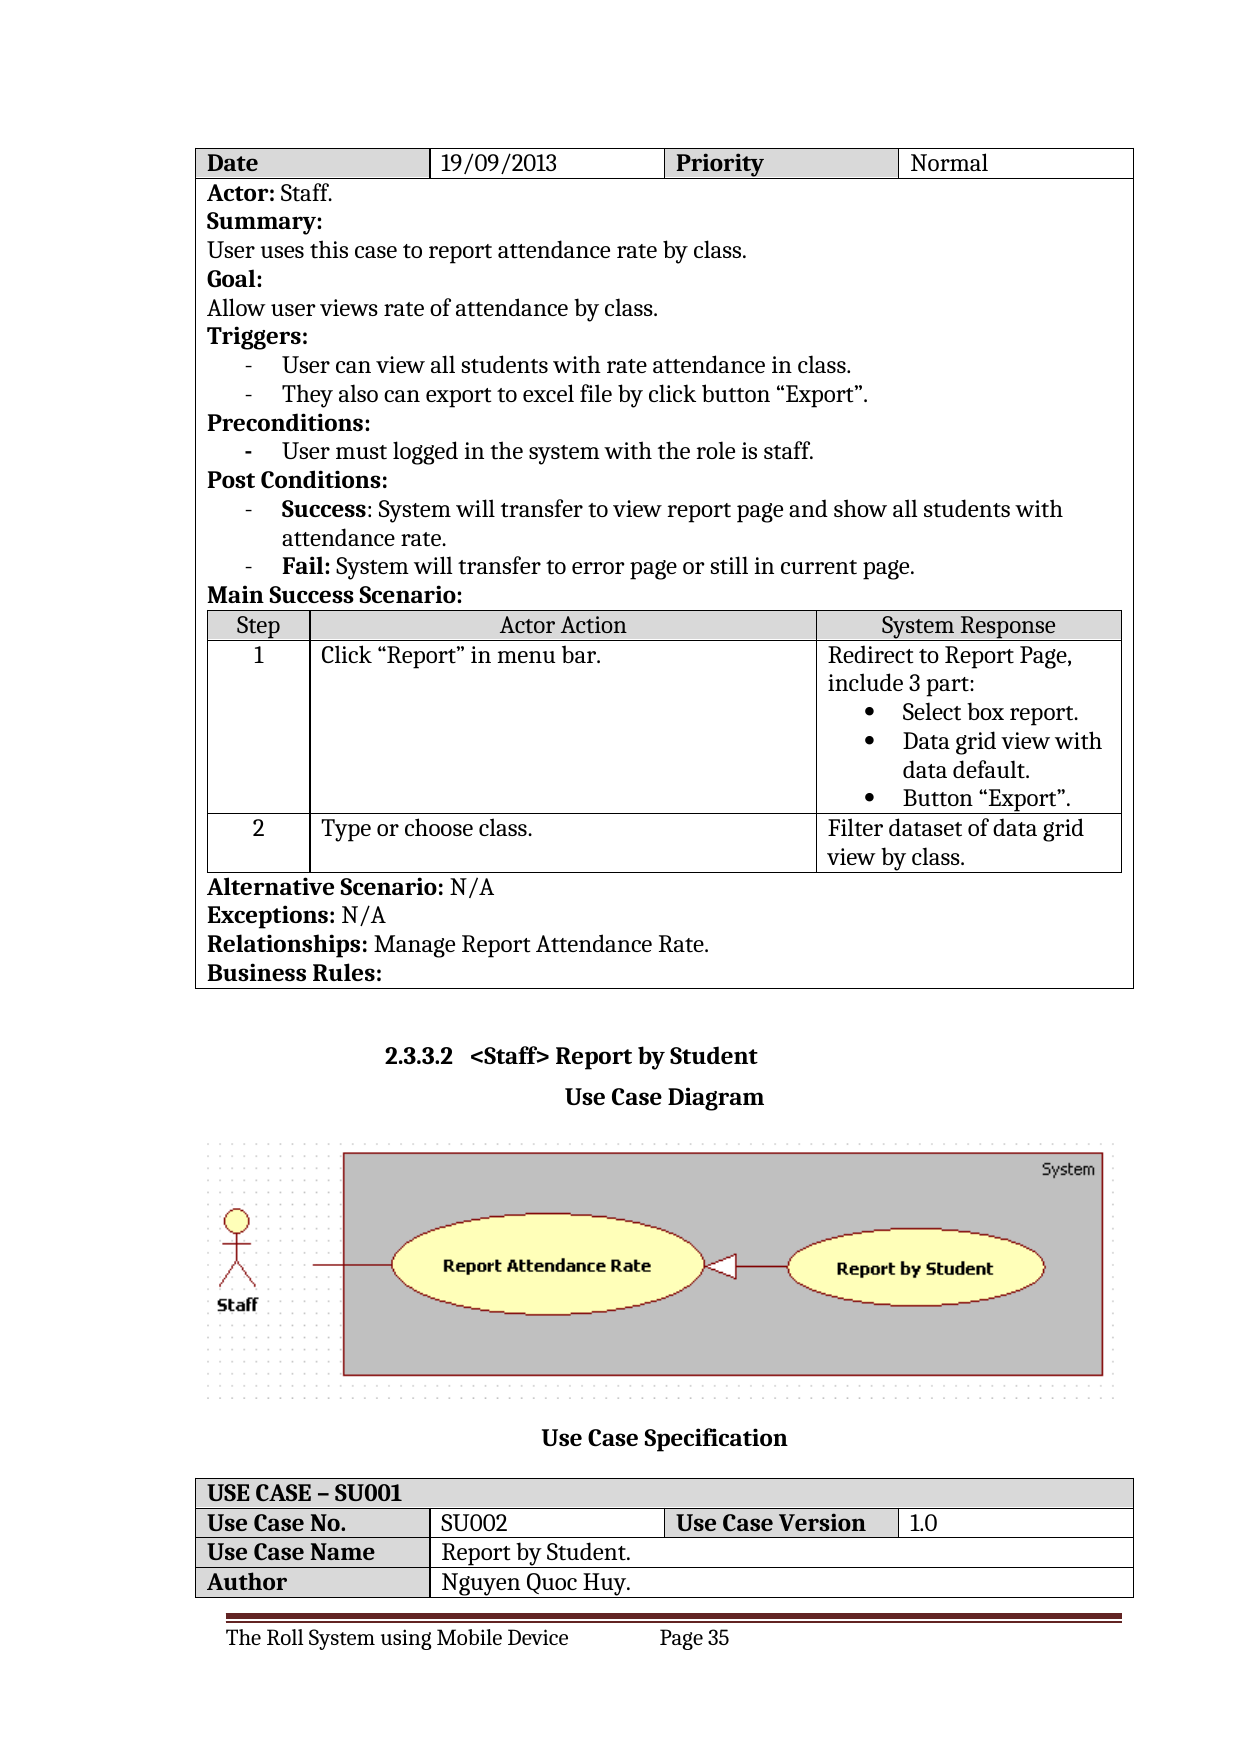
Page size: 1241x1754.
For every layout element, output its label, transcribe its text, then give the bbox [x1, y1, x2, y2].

table_cell Normal [899, 149, 1133, 177]
subtitle Use Case Specification [207, 1424, 1122, 1453]
picture [206, 1136, 1123, 1399]
table_cell Nguyen Quoc Huy. [431, 1568, 1133, 1597]
subtitle Use Case Diagram [207, 1083, 1122, 1112]
table_cell Use Case No. [196, 1509, 429, 1537]
table_cell Date [196, 149, 429, 177]
table_cell Actor: Staff. Summary: User uses this case to report attendance rate by class. Goal: Allow user views rate of attendance by class. Triggers: User can view all students with rate attendance in class. They also can export to excel file by click button “Export”. Preconditions: User must logged in the system with the role is staff. Post Conditions: Success: System will transfer to view report page and show all students with attendance rate. Fail: System will transfer to error page or still in current page. Main Success Scenario: Alternative Scenario: N/A Exceptions: N/A Relationships: Manage Report Attendance Rate. Business Rules: [196, 179, 1133, 988]
table_cell Report by Student. [431, 1538, 1133, 1567]
table_cell SU002 [431, 1509, 664, 1537]
subtitle <Staff> Report by Student [385, 1042, 1122, 1071]
table_cell 1.0 [899, 1509, 1133, 1537]
table_cell 19/09/2013 [431, 149, 664, 177]
table_header USE CASE – SU001 [196, 1479, 1133, 1507]
table_cell Use Case Version [665, 1509, 898, 1537]
table_cell Priority [665, 149, 898, 177]
table_cell Use Case Name [196, 1538, 429, 1567]
table_cell Author [196, 1568, 429, 1597]
